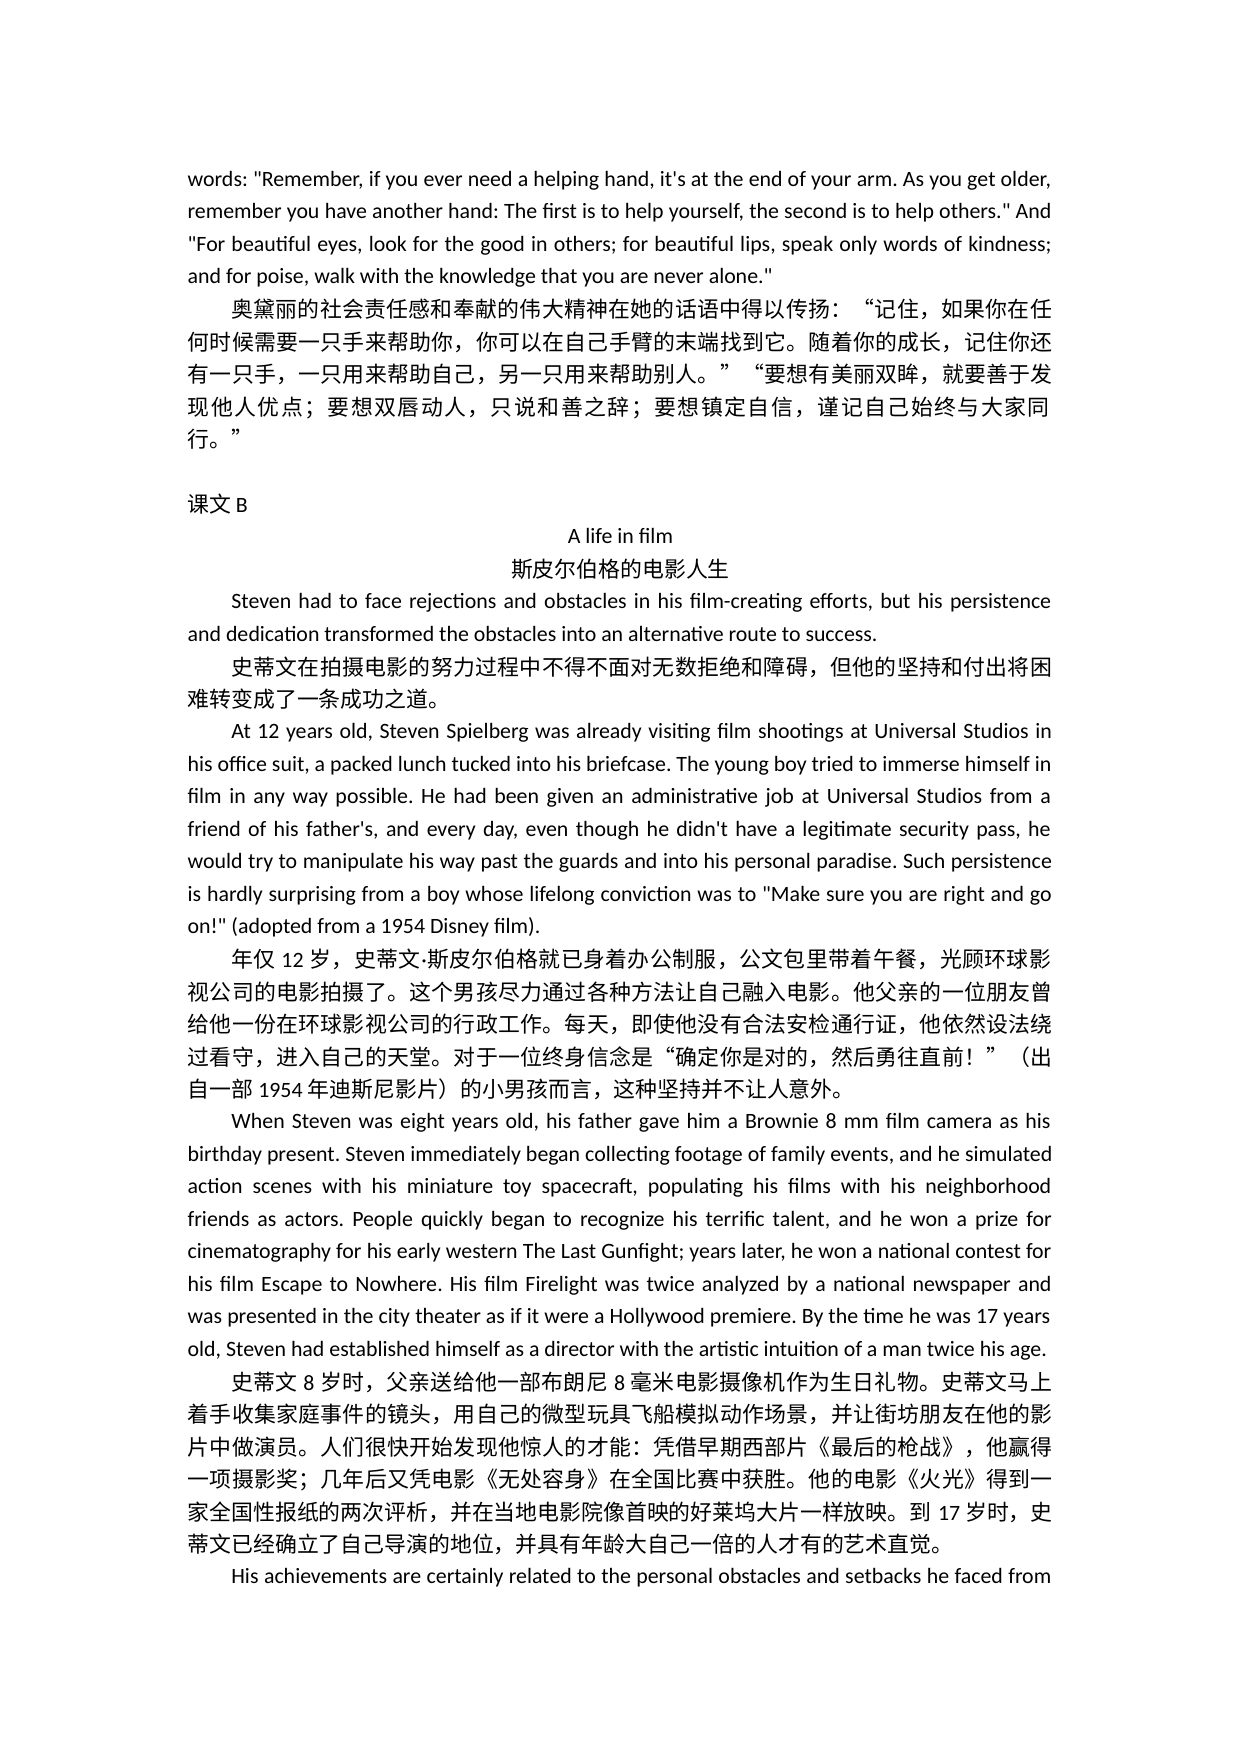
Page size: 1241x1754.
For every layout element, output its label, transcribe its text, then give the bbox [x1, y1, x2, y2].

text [187, 162, 1053, 292]
text 斯皮尔伯格的电影人生 [187, 552, 1053, 584]
text 史蒂文 8 岁时，父亲送给他一部布朗尼 8 毫米电影摄像机作为生日礼物。史蒂文马上着手收集家庭事件的镜头，用自己的微型玩具飞船模拟动作场景，并让街坊朋友在他的影片中做演员。人们很快开始发现他惊人的才能：凭借早期西部片《最后的枪战》，他赢得一项摄影奖；几年后又凭电影《无处容身》在全国比赛中获胜。他的电影《火光》得到一家全国性报纸的两次评析，并在当地电影院像首映的好莱坞大片一样放映。到 17 岁时，史蒂文已经确立了自己导演的地位，并具有年龄大自己一倍的人才有的艺术直觉。 [187, 1364, 1053, 1559]
text When Steven was eight years old, his father gave him a Brownie 8 mm film camera as his birthday present. Steven immediately began collecting footage of family events, and he simulated action scenes with his miniature toy spacecraft, populating his films with his neighborhood friends as actors. People quickly began to recognize his terrific talent, and he won a prize for cinematography for his early western The Last Gunfight; years later, he won a national contest for his film Escape to Nowhere. His film Firelight was twice analyzed by a national newspaper and was presented in the city theater as if it were a Hollywood premiere. By the time he was 17 years old, Steven had established himself as a director with the artistic intuition of a man twice his age. [187, 1104, 1053, 1364]
text A life in film [187, 519, 1053, 552]
text 史蒂文在拍摄电影的努力过程中不得不面对无数拒绝和障碍，但他的坚持和付出将困难转变成了一条成功之道。 [187, 649, 1053, 714]
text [187, 1559, 1053, 1592]
text 课文B [187, 487, 1053, 519]
text 奥黛丽的社会责任感和奉献的伟大精神在她的话语中得以传扬：“记住，如果你在任何时候需要一只手来帮助你，你可以在自己手臂的末端找到它。随着你的成长，记住你还有一只手，一只用来帮助自己，另一只用来帮助别人。”“要想有美丽双眸，就要善于发现他人优点；要想双唇动人，只说和善之辞；要想镇定自信，谨记自己始终与大家同行。” [187, 292, 1053, 454]
text At 12 years old, Steven Spielberg was already visiting film shootings at Universal Studios in his office suit, a packed lunch tucked into his briefcase. The young boy tried to immerse himself in film in any way possible. He had been given an administrative job at Universal Studios from a friend of his father's, and every day, even though he didn't have a legitimate security pass, he would try to manipulate his way past the guards and into his personal paradise. Such persistence is hardly surprising from a boy whose lifelong conviction was to "Make sure you are right and go on!" (adopted from a 1954 Disney film). [187, 714, 1053, 942]
text 年仅 12 岁，史蒂文·斯皮尔伯格就已身着办公制服，公文包里带着午餐，光顾环球影视公司的电影拍摄了。这个男孩尽力通过各种方法让自己融入电影。他父亲的一位朋友曾给他一份在环球影视公司的行政工作。每天，即使他没有合法安检通行证，他依然设法绕过看守，进入自己的天堂。对于一位终身信念是“确定你是对的，然后勇往直前！”（出自一部 1954 年迪斯尼影片）的小男孩而言，这种坚持并不让人意外。 [187, 942, 1053, 1104]
text Steven had to face rejections and obstacles in his film-creating efforts, but his persistence and dedication transformed the obstacles into an alternative route to success. [187, 584, 1053, 649]
